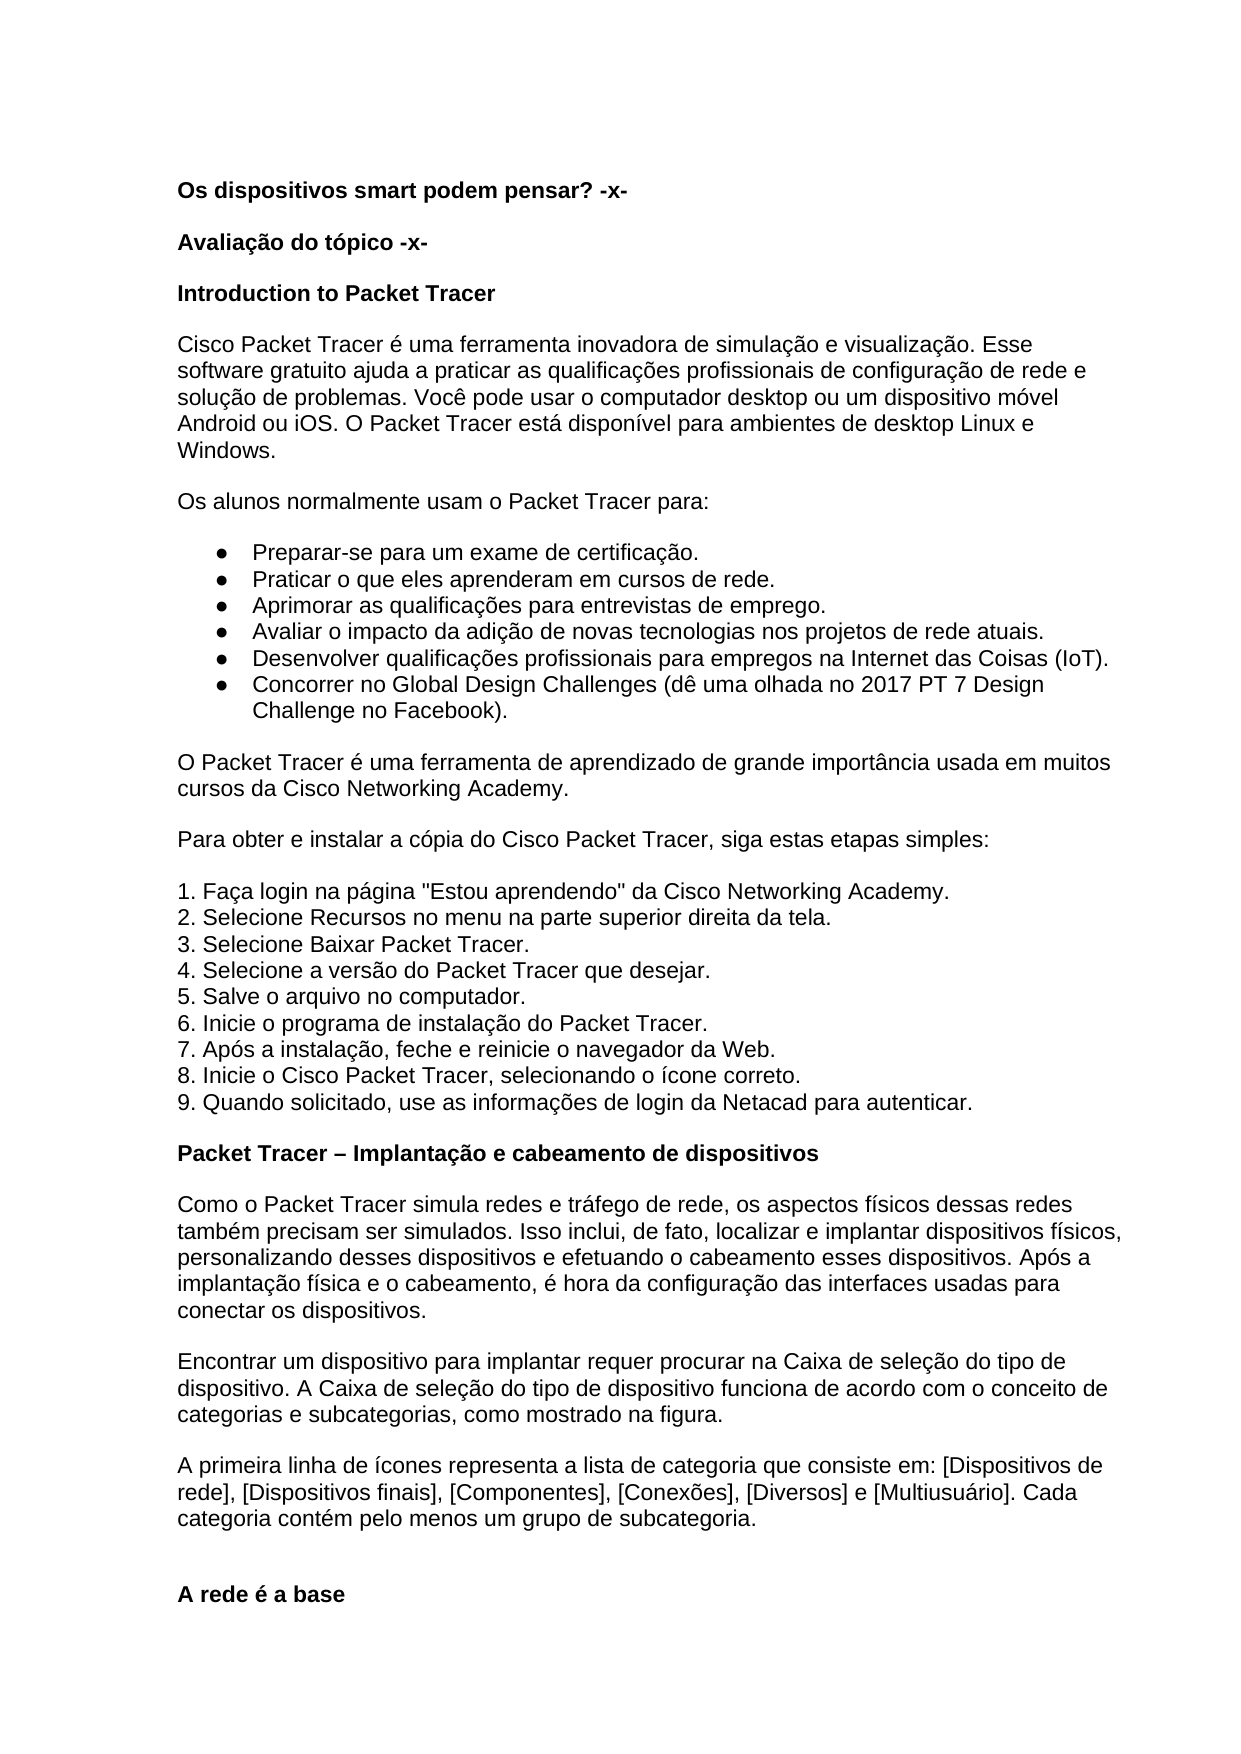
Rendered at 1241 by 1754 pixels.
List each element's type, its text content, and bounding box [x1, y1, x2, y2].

text O Packet Tracer é uma ferramenta de aprendizado de grande importância usada em muitos cursos da Cisco Networking Academy. [177, 749, 1122, 801]
text A primeira linha de ícones representa a lista de categoria que consiste em: [Dispositivos de rede], [Dispositivos finais], [Componentes], [Conexões], [Diversos] e [Multiusuário]. Cada categoria contém pelo menos um grupo de subcategoria. [177, 1452, 1122, 1531]
text Os alunos normalmente usam o Packet Tracer para: [177, 488, 1122, 514]
list Desenvolver qualificações profissionais para empregos na ⁪Internet das Coisas (IoT). [214, 645, 1122, 671]
text 1. Faça login na página "Estou aprendendo" da Cisco Networking Academy. [177, 878, 1122, 904]
text 2. Selecione Recursos no menu na parte superior direita da tela. [177, 904, 1122, 931]
text 7. Após a instalação, feche e reinicie o navegador da Web. [177, 1036, 1122, 1062]
text Introduction to Packet Tracer [177, 280, 1122, 306]
text 8. Inicie o Cisco Packet Tracer, selecionando o ícone correto. [177, 1062, 1122, 1089]
text 6. Inicie o programa de instalação do Packet Tracer. [177, 1009, 1122, 1036]
list Concorrer no Global Design Challenges (dê uma olhada no 2017 PT 7 Design Challenge no Facebook). [214, 671, 1122, 724]
list Praticar o que eles aprenderam em cursos de rede. [214, 566, 1122, 592]
text 5. Salve o arquivo no computador. [177, 983, 1122, 1009]
text 3. Selecione Baixar Packet Tracer. [177, 931, 1122, 957]
text Encontrar um dispositivo para implantar requer procurar na Caixa de seleção do tipo de dispositivo. A Caixa de seleção do tipo de dispositivo funciona de acordo com o conceito de categorias e subcategorias, como mostrado na figura. [177, 1348, 1122, 1427]
text A rede é a base [177, 1581, 1122, 1608]
text Cisco Packet Tracer é uma ferramenta inovadora de simulação e visualização. Esse software gratuito ajuda a praticar as qualificações profissionais de configuração de rede e solução de problemas. Você pode usar o computador desktop ou um dispositivo móvel Android ou iOS. O Packet Tracer está disponível para ambientes de desktop Linux e Windows. [177, 331, 1122, 463]
text Como o Packet Tracer simula redes e tráfego de rede, os aspectos físicos dessas redes também precisam ser simulados. Isso inclui, de fato, localizar e implantar dispositivos físicos, personalizando desses dispositivos e efetuando o cabeamento esses dispositivos. Após a implantação física e o cabeamento, é hora da configuração das interfaces usadas para conectar os dispositivos. [177, 1191, 1122, 1323]
text 9. Quando solicitado, use as informações de login da Netacad para autenticar. [177, 1089, 1122, 1115]
list Aprimorar as qualificações para entrevistas de emprego. [214, 592, 1122, 618]
text Para obter e instalar a cópia do Cisco Packet Tracer, siga estas etapas simples: [177, 826, 1122, 853]
text Packet Tracer – Implantação e cabeamento de dispositivos [177, 1140, 1122, 1166]
list Avaliar o impacto da adição de novas tecnologias nos projetos de rede atuais. [214, 618, 1122, 645]
list Preparar-se para um exame de certificação. [214, 539, 1122, 566]
text Os dispositivos smart podem pensar? -x- [177, 177, 1122, 203]
text 4. Selecione a versão do Packet Tracer que desejar. [177, 957, 1122, 983]
text Avaliação do tópico -x- [177, 228, 1122, 255]
